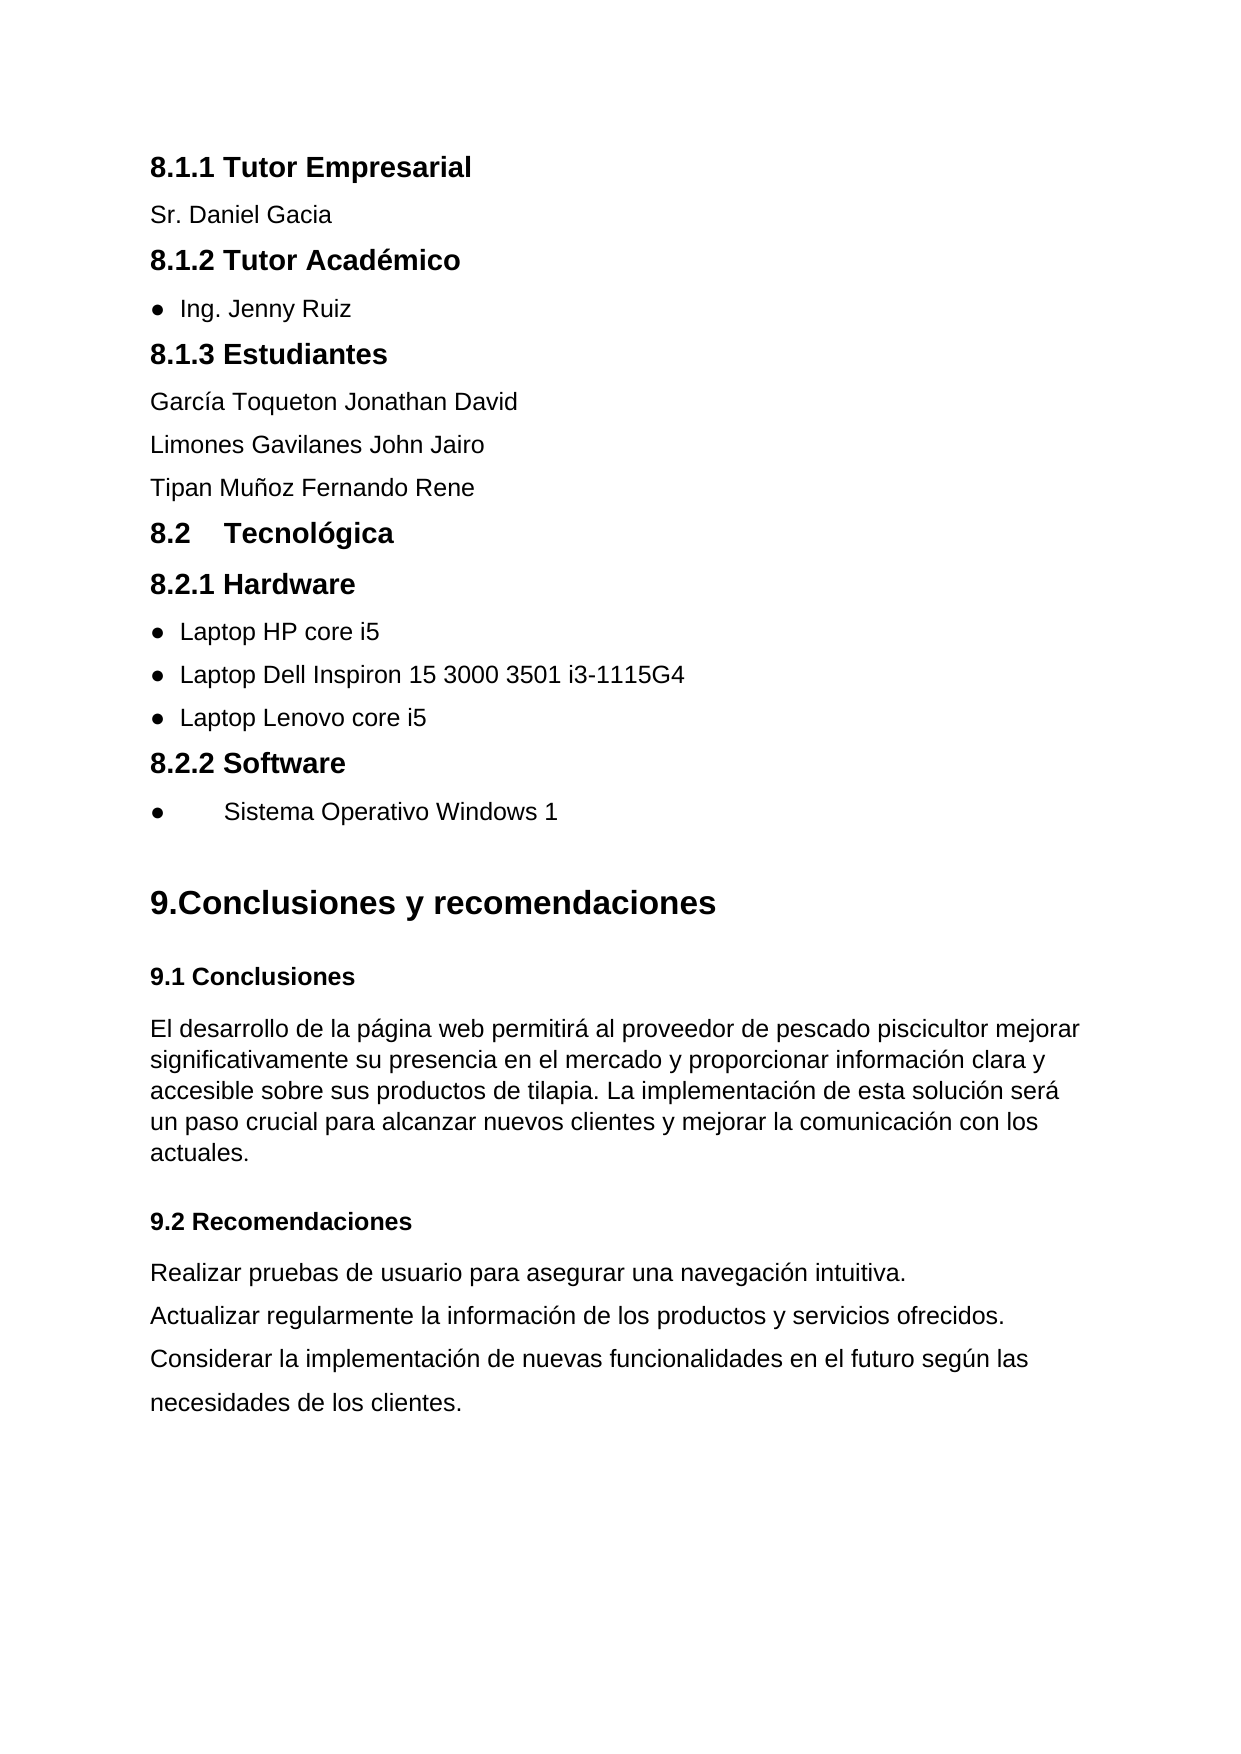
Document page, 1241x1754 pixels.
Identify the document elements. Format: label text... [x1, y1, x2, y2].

text ● Laptop Dell Inspiron 15 3000 3501 i3-1115G4 [150, 660, 1090, 689]
text 8.2 Tecnológica [150, 517, 1090, 550]
text García Toqueton Jonathan David [150, 387, 1090, 416]
text 8.1.2 Tutor Académico [150, 243, 1090, 277]
text 8.1.3 Estudiantes [150, 337, 1090, 370]
subtitle 9.1 Conclusiones [150, 962, 1090, 991]
text ● Laptop Lenovo core i5 [150, 703, 1090, 732]
text 8.1.1 Tutor Empresarial [150, 150, 1090, 183]
text Actualizar regularmente la información de los productos y servicios ofrecidos. [150, 1301, 1090, 1330]
text Sr. Daniel Gacia [150, 200, 1090, 229]
text ● Ing. Jenny Ruiz [150, 294, 1090, 322]
text Limones Gavilanes John Jairo [150, 430, 1090, 459]
text ● Sistema Operativo Windows 1 [150, 797, 1090, 826]
subtitle 9.2 Recomendaciones [150, 1207, 1090, 1235]
text 8.2.2 Software [150, 747, 1090, 780]
text 8.2.1 Hardware [150, 567, 1090, 600]
text 9.Conclusiones y recomendaciones [150, 883, 1090, 922]
text El desarrollo de la página web permitirá al proveedor de pescado piscicultor mejorar significativamente su presencia en el mercado y proporcionar información clara y accesible sobre sus productos de tilapia. La implementación de esta solución será un paso crucial para alcanzar nuevos clientes y mejorar la comunicación con los actuales. [150, 1013, 1090, 1167]
text Considerar la implementación de nuevas funcionalidades en el futuro según las necesidades de los clientes. [150, 1344, 1090, 1416]
text Tipan Muñoz Fernando Rene [150, 473, 1090, 502]
text ● Laptop HP core i5 [150, 617, 1090, 646]
text Realizar pruebas de usuario para asegurar una navegación intuitiva. [150, 1258, 1090, 1287]
